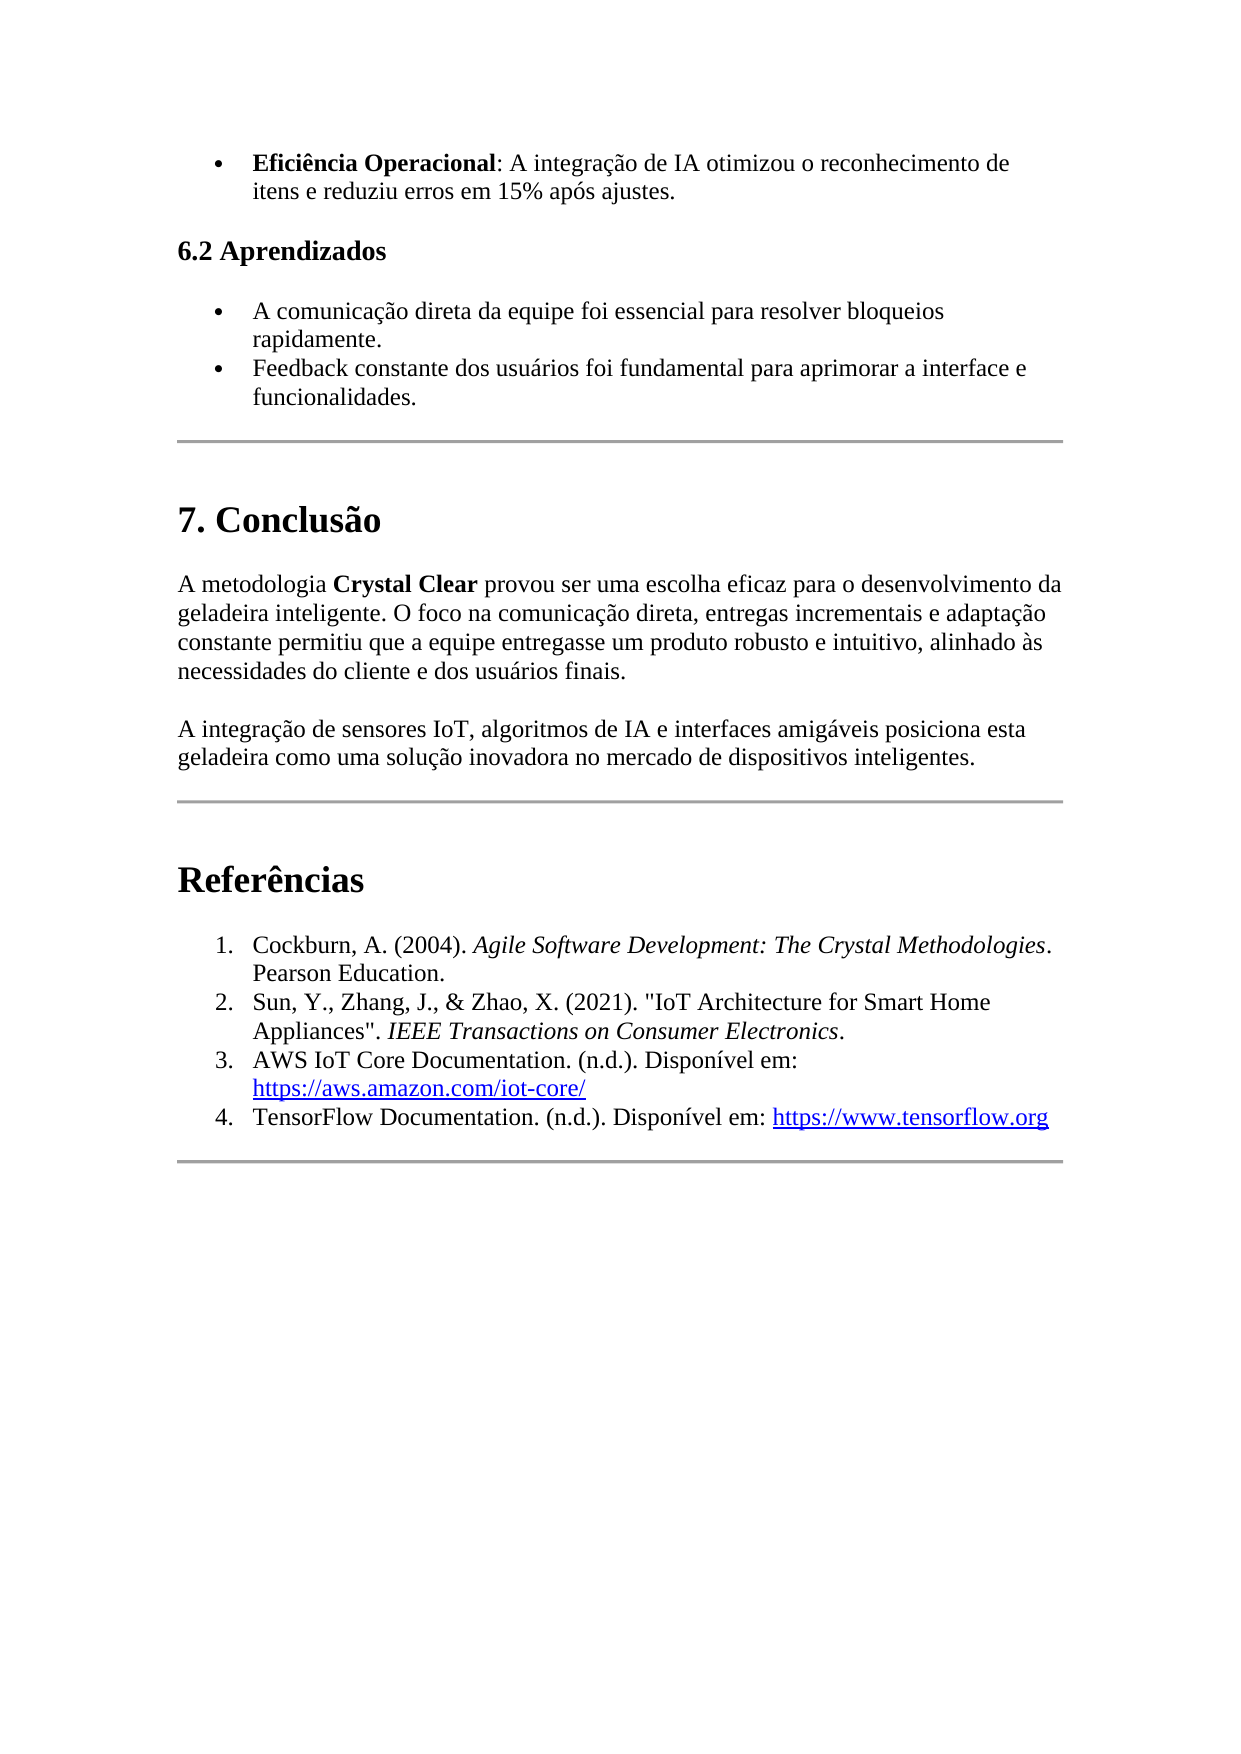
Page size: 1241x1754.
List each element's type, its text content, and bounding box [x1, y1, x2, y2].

list AWS IoT Core Documentation. (n.d.). Disponível em: https://aws.amazon.com/iot-core/ [215, 1045, 1063, 1102]
text A metodologia Crystal Clear provou ser uma escolha eficaz para o desenvolvimento da geladeira inteligente. O foco na comunicação direta, entregas incrementais e adaptação constante permitiu que a equipe entregasse um produto robusto e intuitivo, alinhado às necessidades do cliente e dos usuários finais. [177, 569, 1063, 684]
text Referências [177, 857, 1063, 901]
text 7. Conclusão [177, 497, 1063, 540]
text 6.2 Aprendizados [177, 234, 1063, 267]
list A comunicação direta da equipe foi essencial para resolver bloqueios rapidamente. [215, 296, 1063, 353]
text A integração de sensores IoT, algoritmos de IA e interfaces amigáveis posiciona esta geladeira como uma solução inovadora no mercado de dispositivos inteligentes. [177, 714, 1063, 771]
list Sun, Y., Zhang, J., & Zhao, X. (2021). "IoT Architecture for Smart Home Appliances". IEEE Transactions on Consumer Electronics. [215, 987, 1063, 1045]
list TensorFlow Documentation. (n.d.). Disponível em: https://www.tensorflow.org [215, 1102, 1063, 1131]
list Feedback constante dos usuários foi fundamental para aprimorar a interface e funcionalidades. [215, 353, 1063, 411]
list Eficiência Operacional: A integração de IA otimizou o reconhecimento de itens e reduziu erros em 15% após ajustes. [215, 148, 1063, 205]
list Cockburn, A. (2004). Agile Software Development: The Crystal Methodologies. Pearson Education. [215, 930, 1063, 987]
